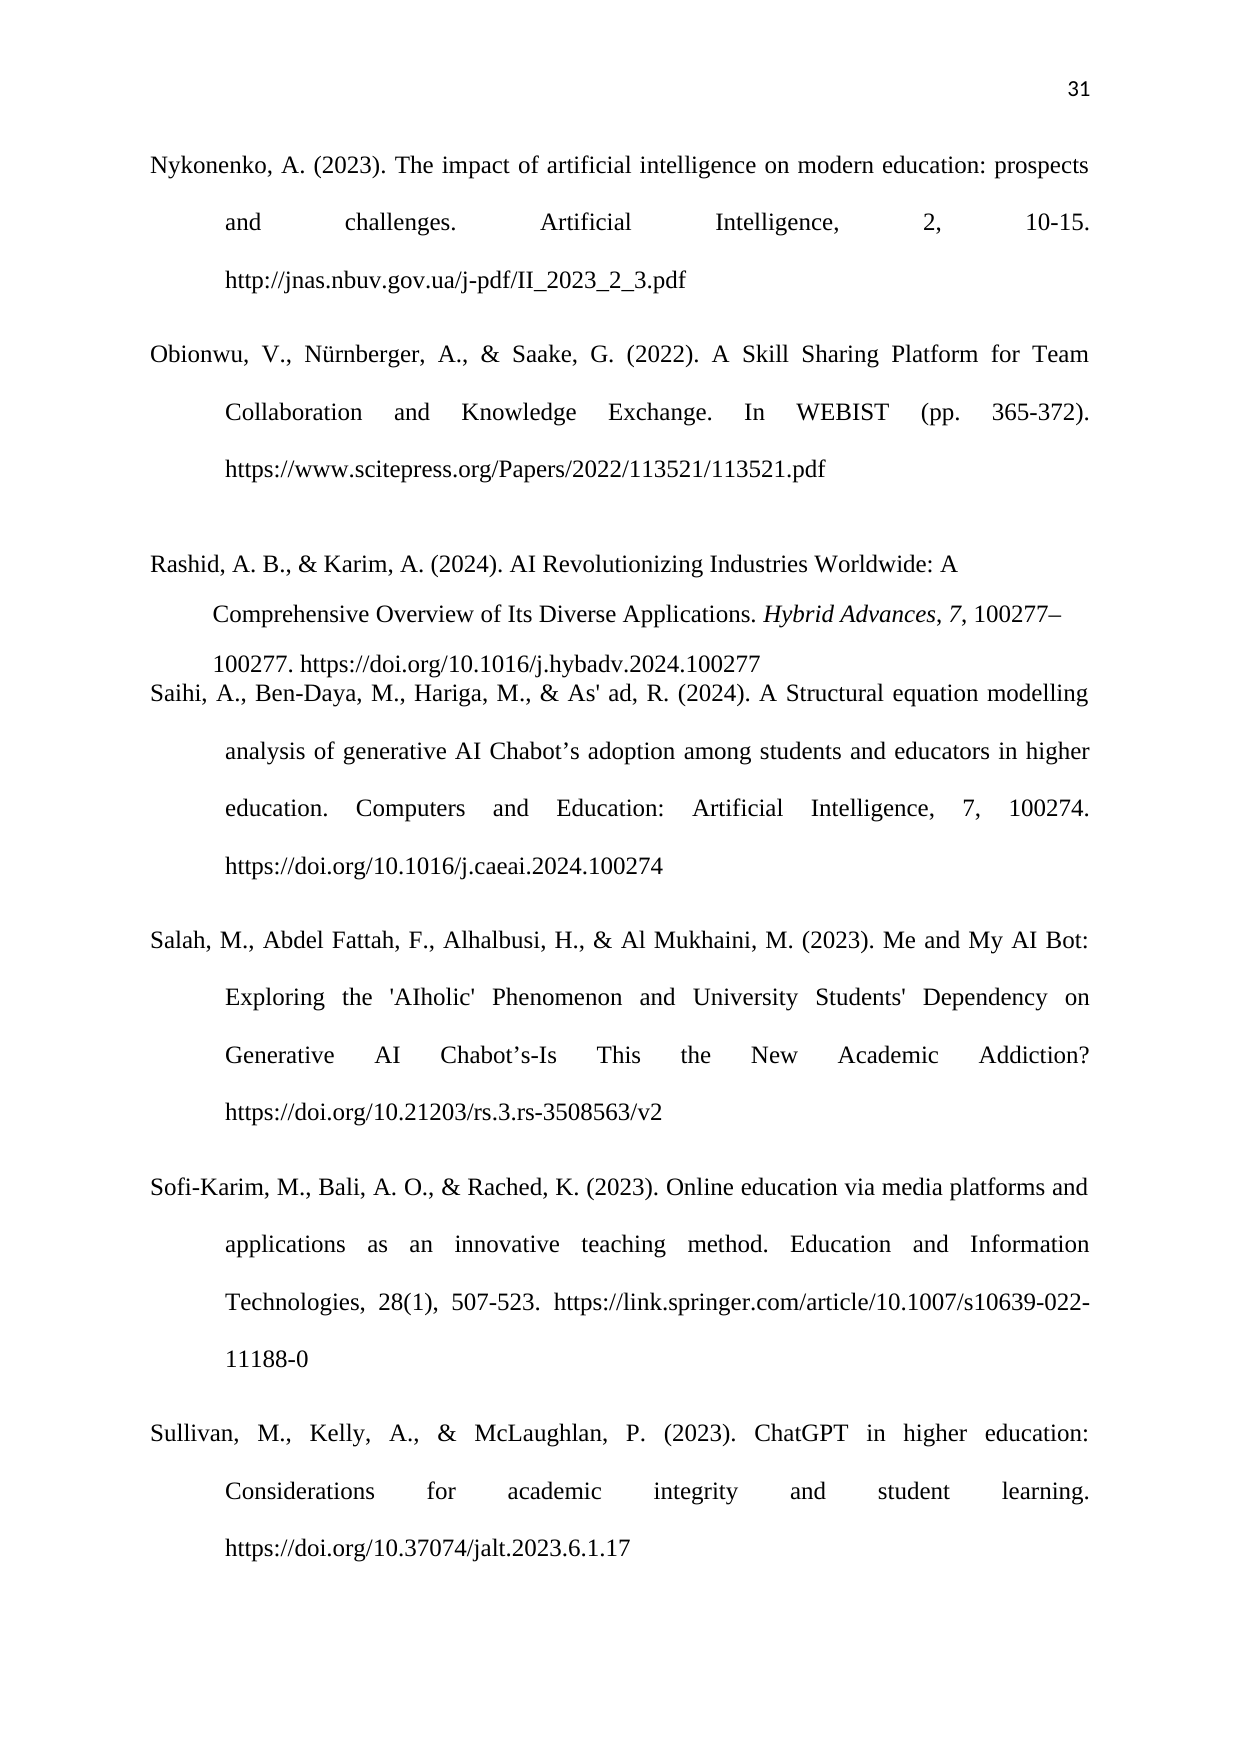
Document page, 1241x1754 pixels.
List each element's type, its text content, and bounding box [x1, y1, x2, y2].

text Saihi, A., Ben-Daya, M., Hariga, M., & As' ad, R. (2024). A Structural equation modelling analysis of generative AI Chabot’s adoption among students and educators in higher education. Computers and Education: Artificial Intelligence, 7, 100274. https://doi.org/10.1016/j.caeai.2024.100274 [150, 678, 1090, 879]
text Salah, M., Abdel Fattah, F., Alhalbusi, H., & Al Mukhaini, M. (2023). Me and My AI Bot: Exploring the 'AIholic' Phenomenon and University Students' Dependency on Generative AI Chabot’s-Is This the New Academic Addiction? https://doi.org/10.21203/rs.3.rs-3508563/v2 [150, 925, 1090, 1126]
text Sullivan, M., Kelly, A., & McLaughlan, P. (2023). ChatGPT in higher education: Considerations for academic integrity and student learning. https://doi.org/10.37074/jalt.2023.6.1.17 [150, 1418, 1090, 1562]
text Rashid, A. B., & Karim, A. (2024). AI Revolutionizing Industries Worldwide: A Comprehensive Overview of Its Diverse Applications. Hybrid Advances, 7, 100277–100277. https://doi.org/10.1016/j.hybadv.2024.100277 [150, 528, 1090, 678]
text Nykonenko, A. (2023). The impact of artificial intelligence on modern education: prospects and challenges. Artificial Intelligence, 2, 10-15. http://jnas.nbuv.gov.ua/j-pdf/II_2023_2_3.pdf [150, 150, 1090, 294]
text Sofi-Karim, M., Bali, A. O., & Rached, K. (2023). Online education via media platforms and applications as an innovative teaching method. Education and Information Technologies, 28(1), 507-523. https://link.springer.com/article/10.1007/s10639-022-11188-0 [150, 1172, 1090, 1373]
text Obionwu, V., Nürnberger, A., & Saake, G. (2022). A Skill Sharing Platform for Team Collaboration and Knowledge Exchange. In WEBIST (pp. 365-372). https://www.scitepress.org/Papers/2022/113521/113521.pdf [150, 339, 1090, 483]
